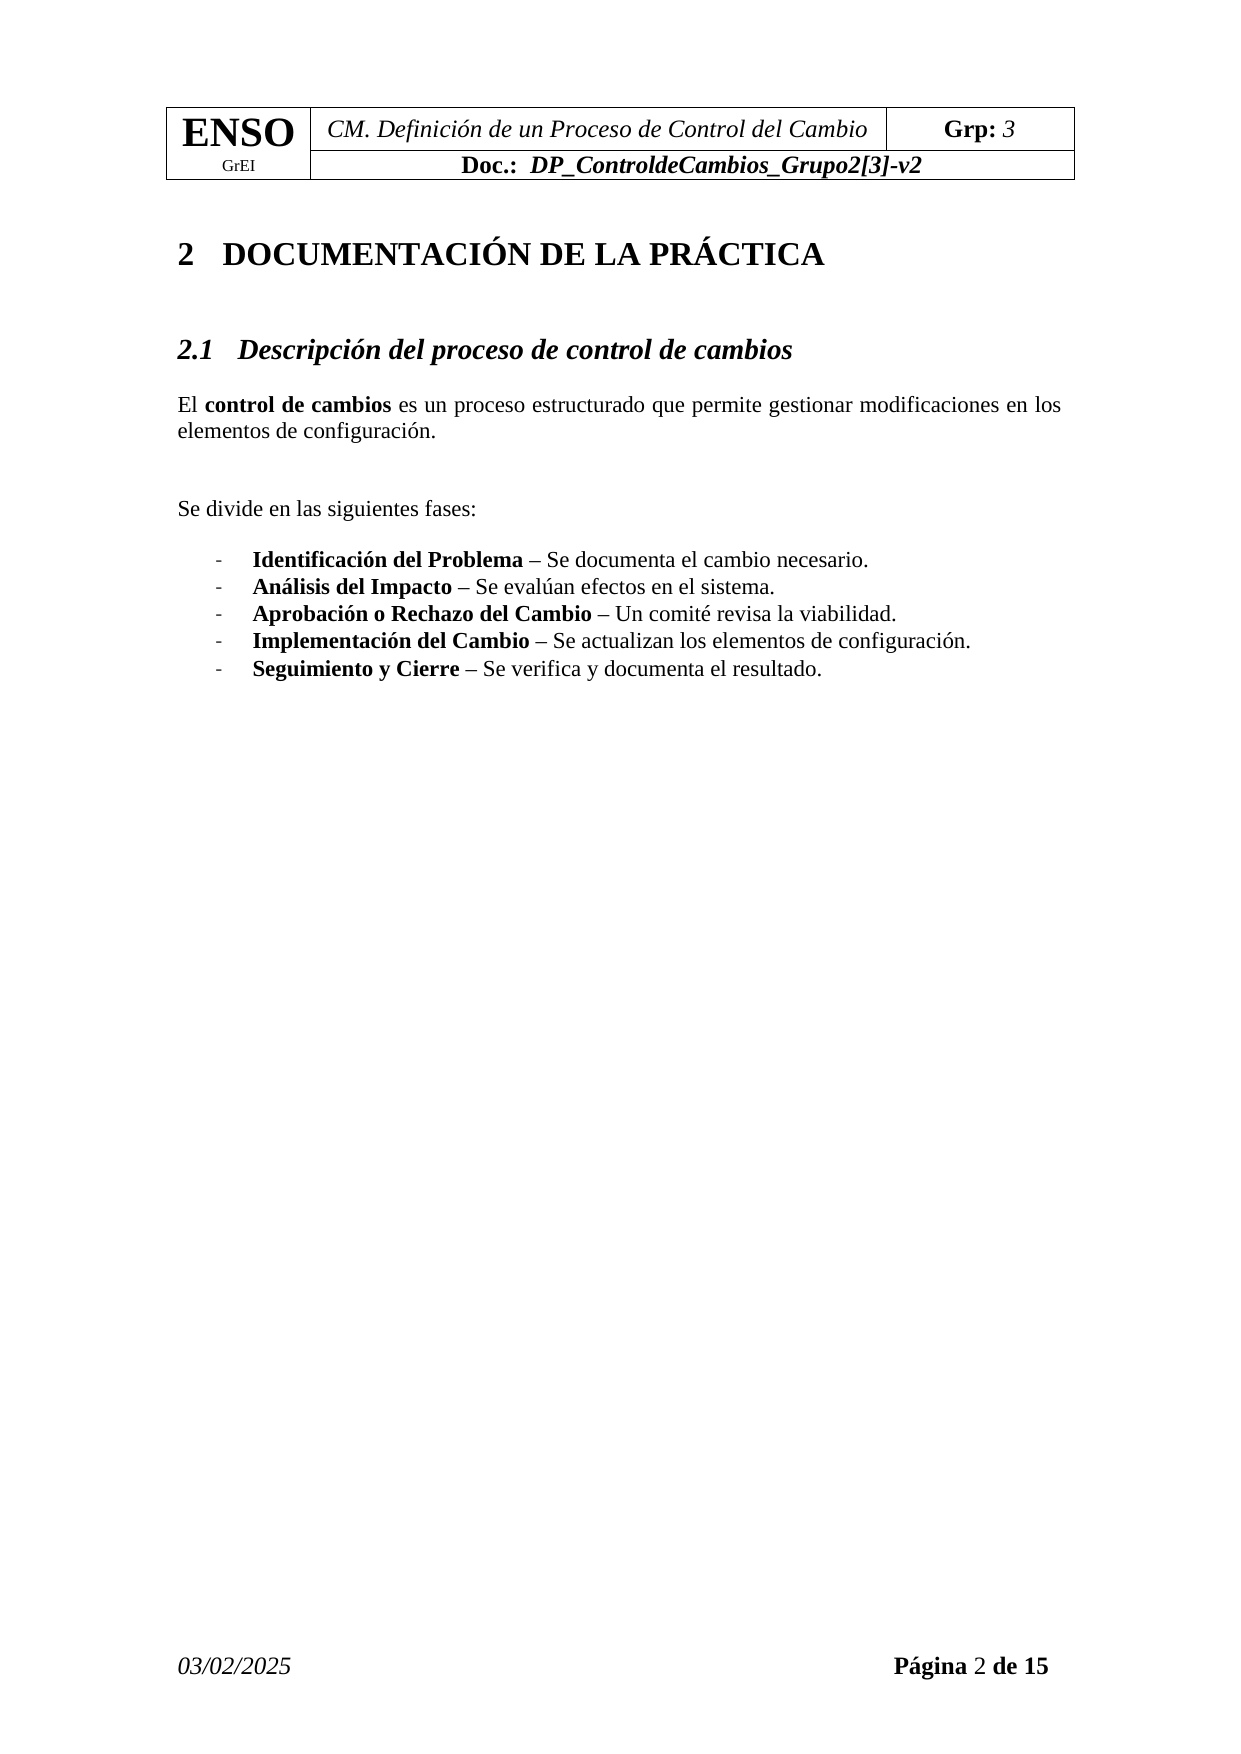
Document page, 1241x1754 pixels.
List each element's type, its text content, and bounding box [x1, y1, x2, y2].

list Implementación del Cambio – Se actualizan los elementos de configuración. [215, 628, 1063, 655]
subtitle Descripción del proceso de control de cambios [177, 332, 1063, 366]
list Aprobación o Rechazo del Cambio – Un comité revisa la viabilidad. [215, 601, 1063, 628]
list Análisis del Impacto – Se evalúan efectos en el sistema. [215, 573, 1063, 601]
subtitle DOCUMENTACIÓN DE LA PRÁCTICA [177, 234, 1063, 272]
text Se divide en las siguientes fases: [177, 469, 1063, 521]
text El control de cambios es un proceso estructurado que permite gestionar modificaciones en los elementos de configuración. [177, 391, 1063, 444]
list Seguimiento y Cierre – Se verifica y documenta el resultado. [215, 655, 1063, 682]
list Identificación del Problema – Se documenta el cambio necesario. [215, 546, 1063, 573]
